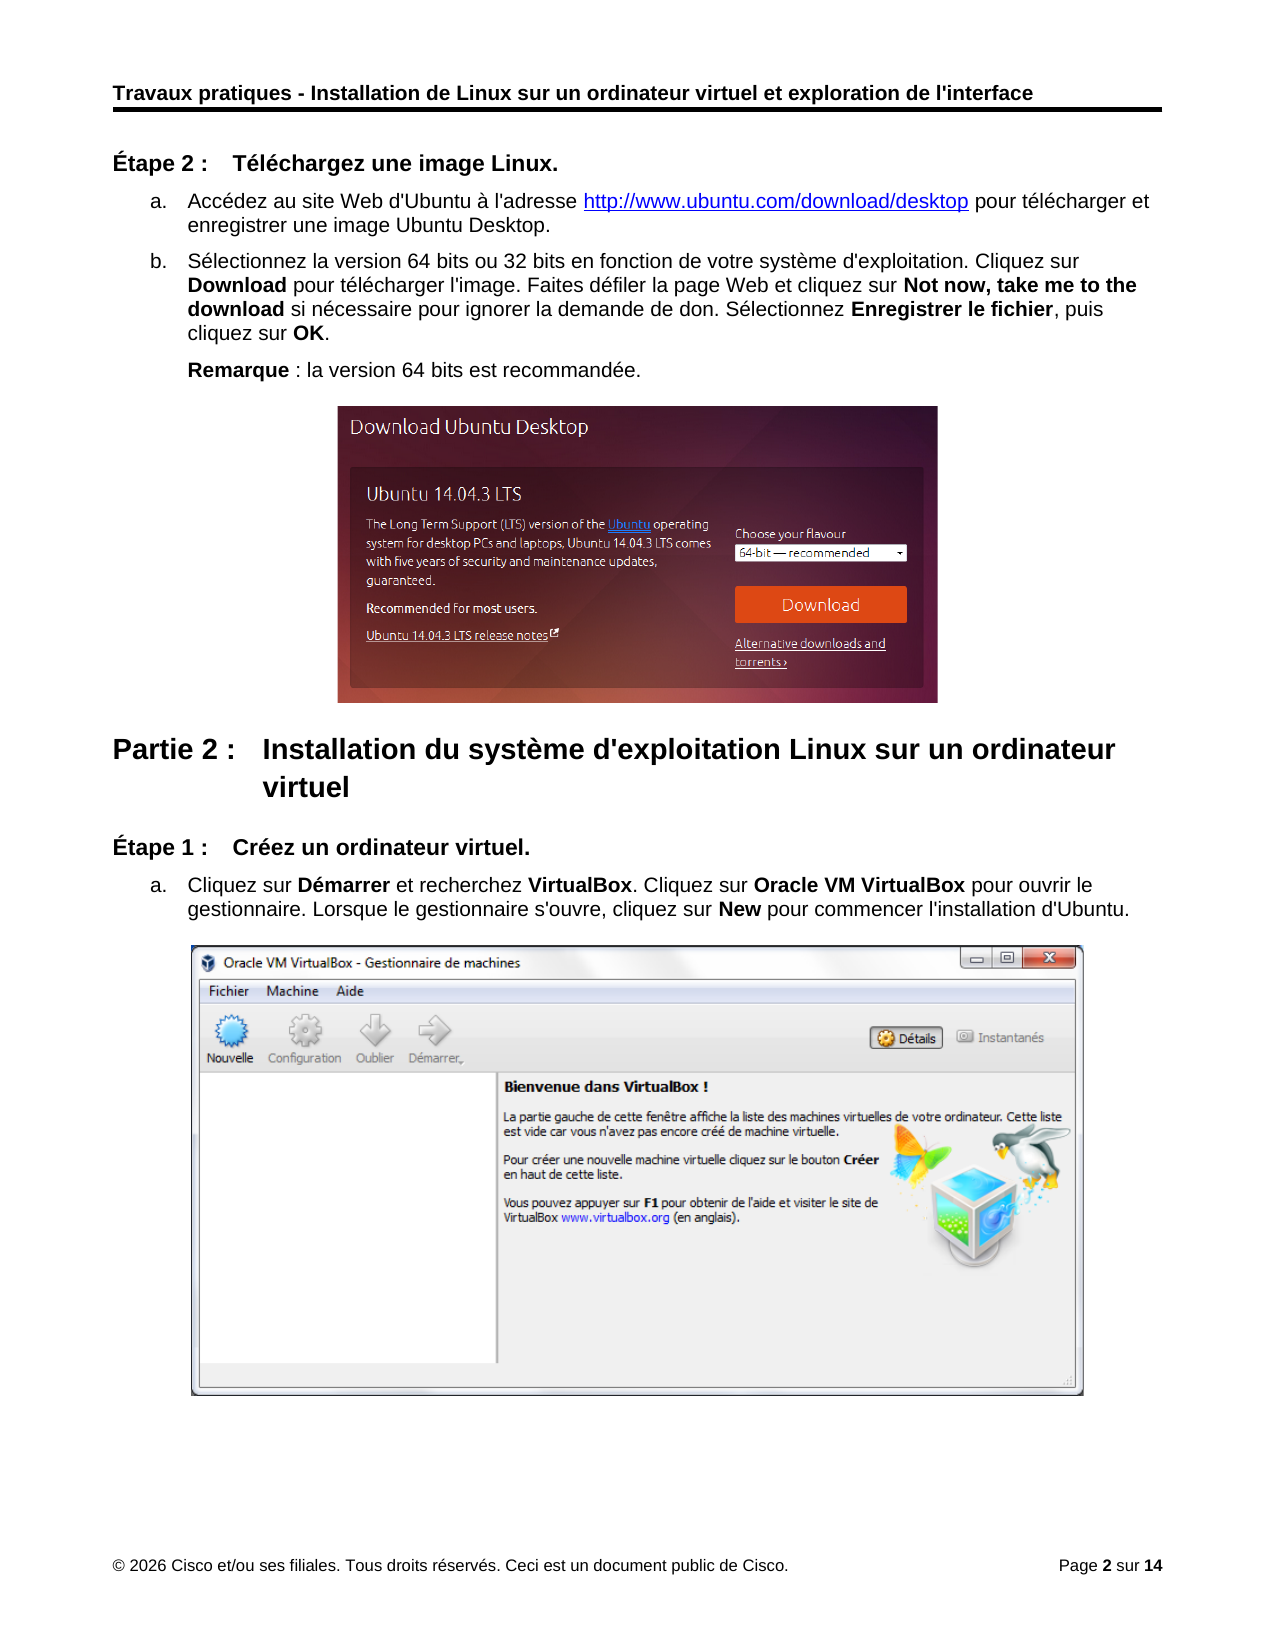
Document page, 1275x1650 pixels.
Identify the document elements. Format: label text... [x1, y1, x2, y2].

text Téléchargez une image Linux. [112, 150, 1162, 176]
text Créez un ordinateur virtuel. [112, 834, 1162, 860]
text Remarque : la version 64 bits est recommandée. [187, 358, 1162, 382]
text Sélectionnez la version 64 bits ou 32 bits en fonction de votre système d'exploitation. Cliquez sur Download pour télécharger l'image. Faites défiler la page Web et cliquez sur Not now, take me to the download si nécessaire pour ignorer la demande de don. Sélectionnez Enregistrer le fichier, puis cliquez sur OK. [150, 249, 1162, 345]
text Installation du système d'exploitation Linux sur un ordinateur virtuel [112, 732, 1162, 804]
text Accédez au site Web d'Ubuntu à l'adresse http://www.ubuntu.com/download/desktop pour télécharger et enregistrer une image Ubuntu Desktop. [150, 189, 1162, 237]
picture [191, 945, 1084, 1396]
picture [337, 406, 938, 703]
text Cliquez sur Démarrer et recherchez VirtualBox. Cliquez sur Oracle VM VirtualBox pour ouvrir le gestionnaire. Lorsque le gestionnaire s'ouvre, cliquez sur New pour commencer l'installation d'Ubuntu. [150, 873, 1162, 921]
